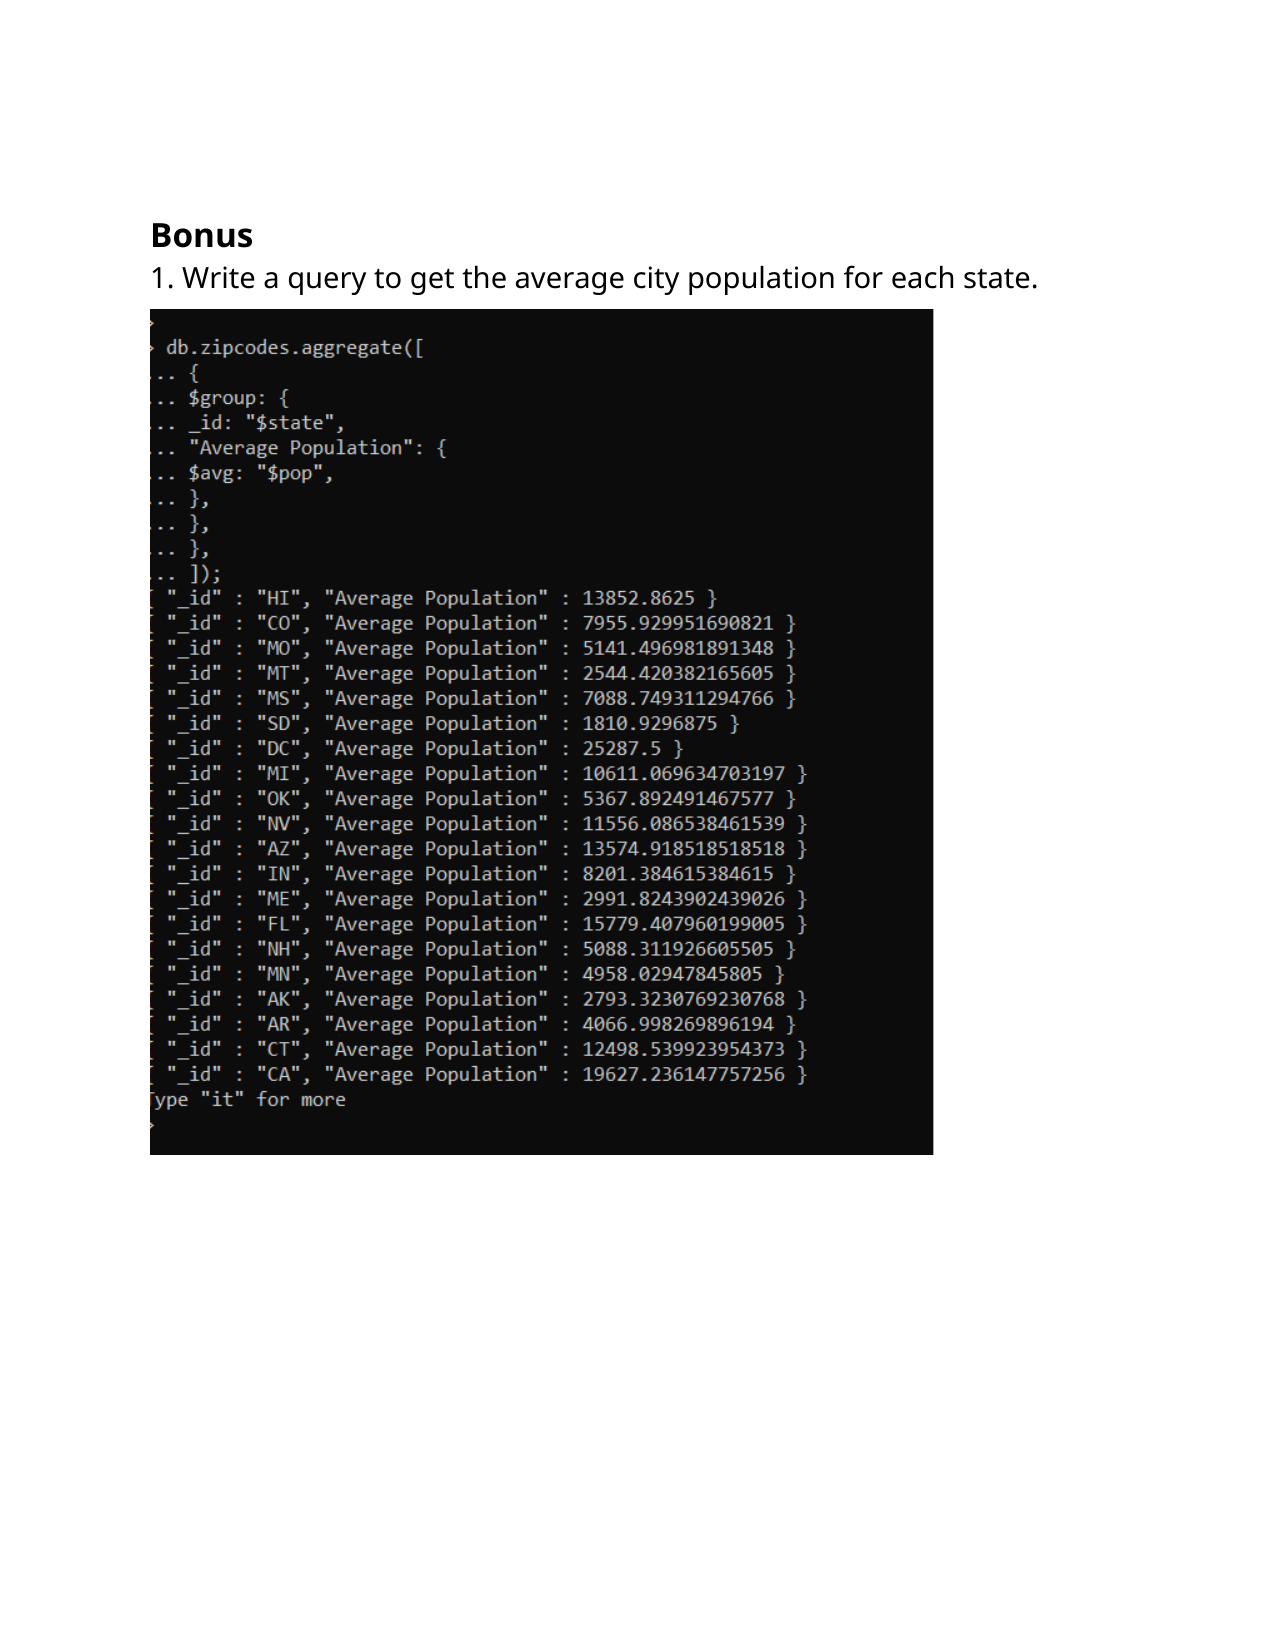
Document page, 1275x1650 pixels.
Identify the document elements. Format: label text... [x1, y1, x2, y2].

text 1. Write a query to get the average city population for each state. [150, 257, 1125, 297]
picture [150, 309, 934, 1155]
text Bonus [150, 212, 1125, 257]
